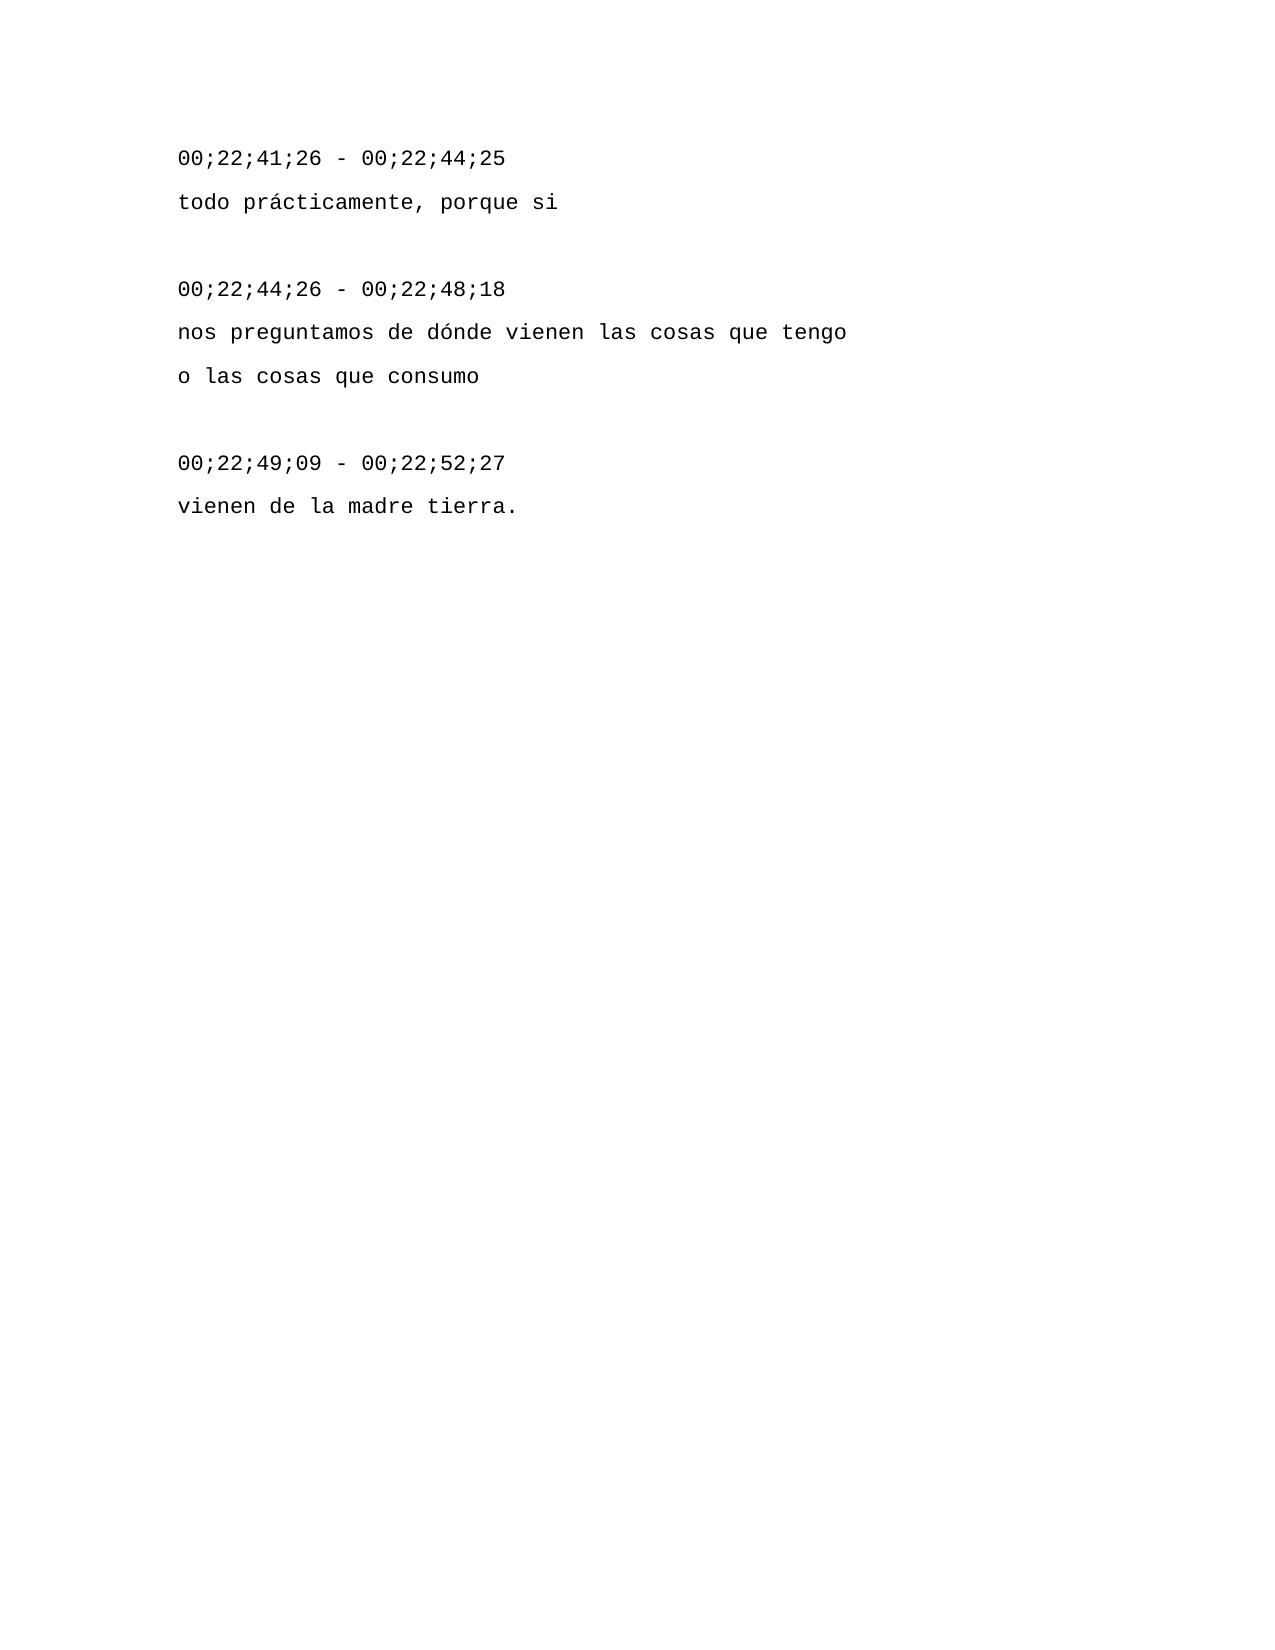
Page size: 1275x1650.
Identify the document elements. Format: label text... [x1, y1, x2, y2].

text todo prácticamente, porque si [177, 191, 1098, 216]
text 00;22;44;26 - 00;22;48;18 [177, 278, 1098, 303]
text 00;22;49;09 - 00;22;52;27 [177, 452, 1098, 476]
text o las cosas que consumo [177, 365, 1098, 389]
text nos preguntamos de dónde vienen las cosas que tengo [177, 321, 1098, 346]
text vienen de la madre tierra. [177, 495, 1098, 520]
text 00;22;41;26 - 00;22;44;25 [177, 148, 1098, 172]
